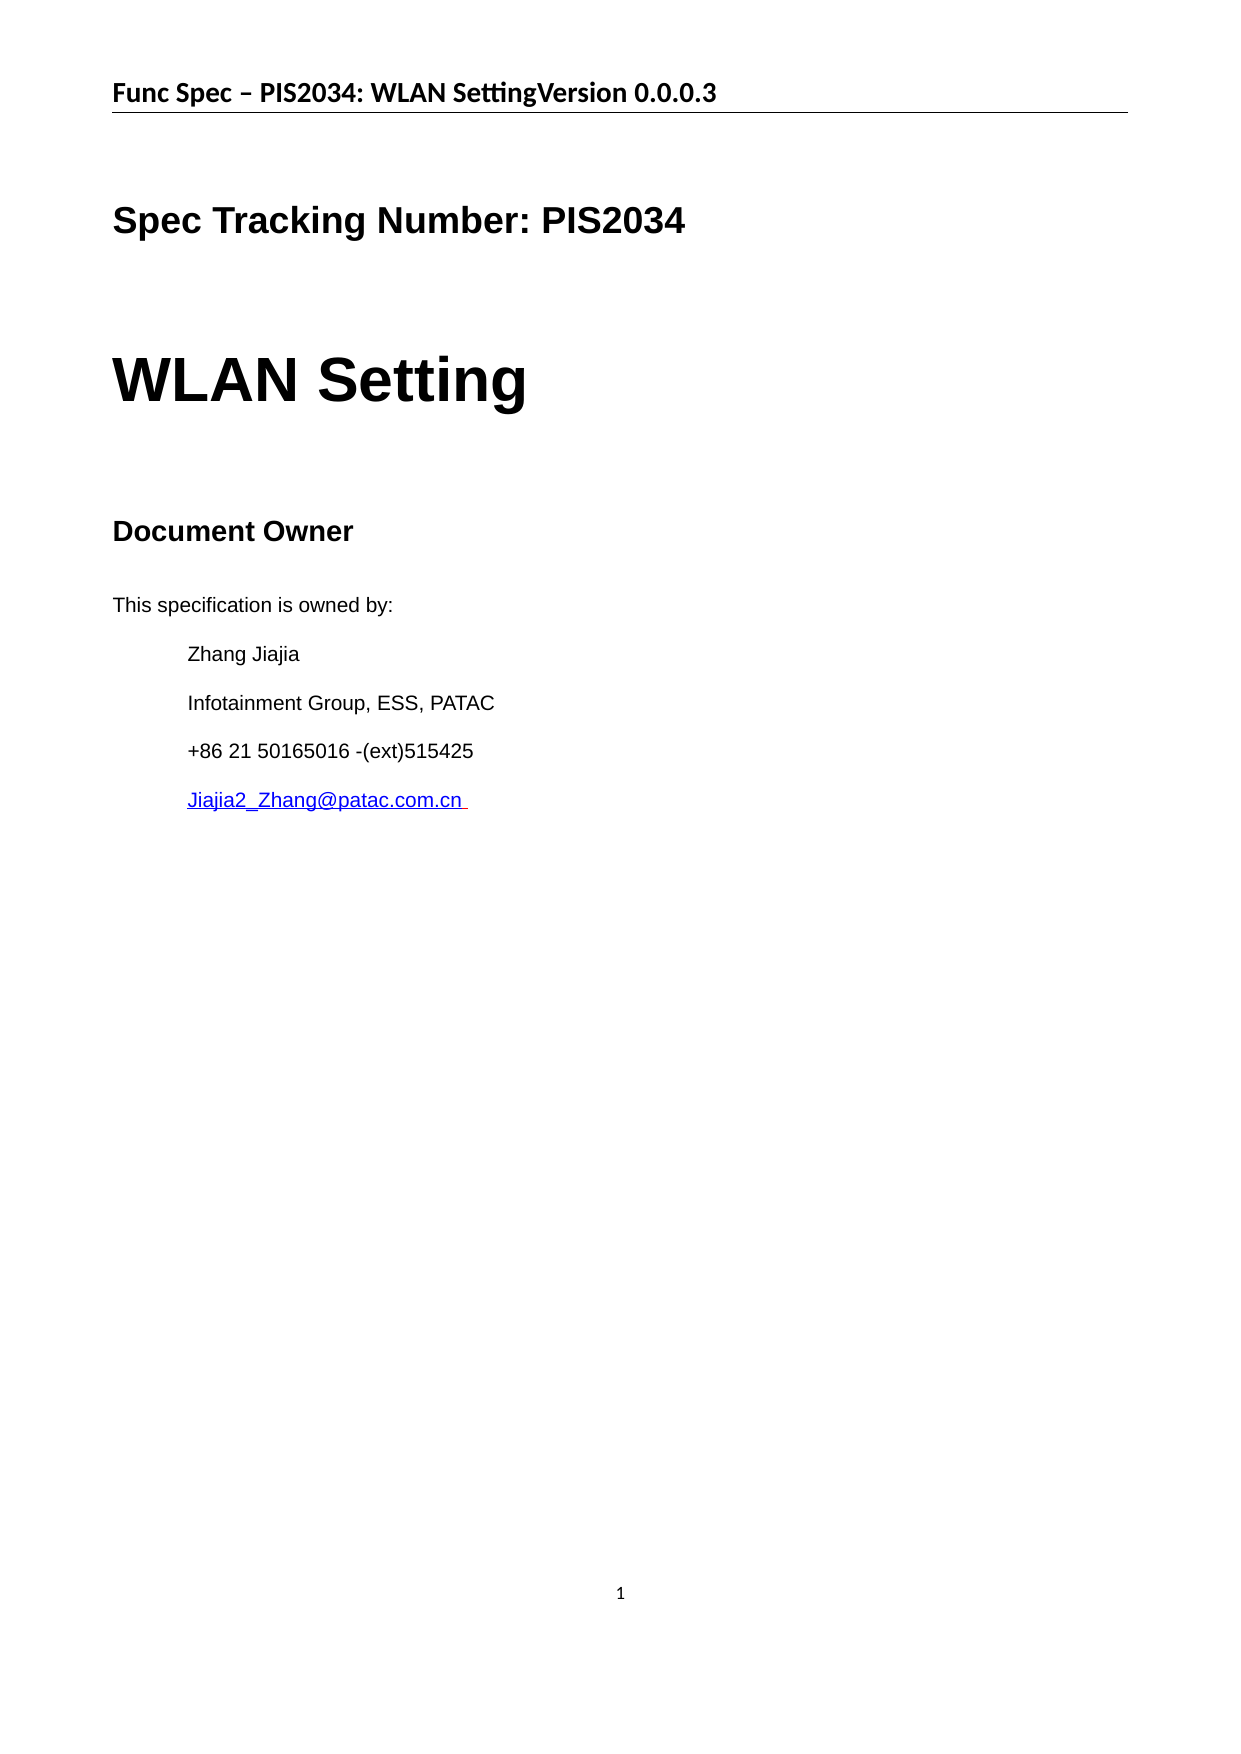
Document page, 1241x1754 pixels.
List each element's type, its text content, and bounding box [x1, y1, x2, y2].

text This specification is owned by: [112, 589, 1128, 622]
text Document Owner [112, 498, 1128, 563]
text Jiajia2_Zhang@patac.com.cn [187, 783, 1128, 816]
text WLAN Setting [112, 330, 1128, 427]
text Spec Tracking Number: PIS2034 [112, 187, 1128, 252]
text +86 21 50165016 -(ext)515425 [187, 735, 1128, 767]
text Infotainment Group, ESS, PATAC [187, 686, 1128, 719]
text Zhang Jiajia [187, 638, 1128, 670]
